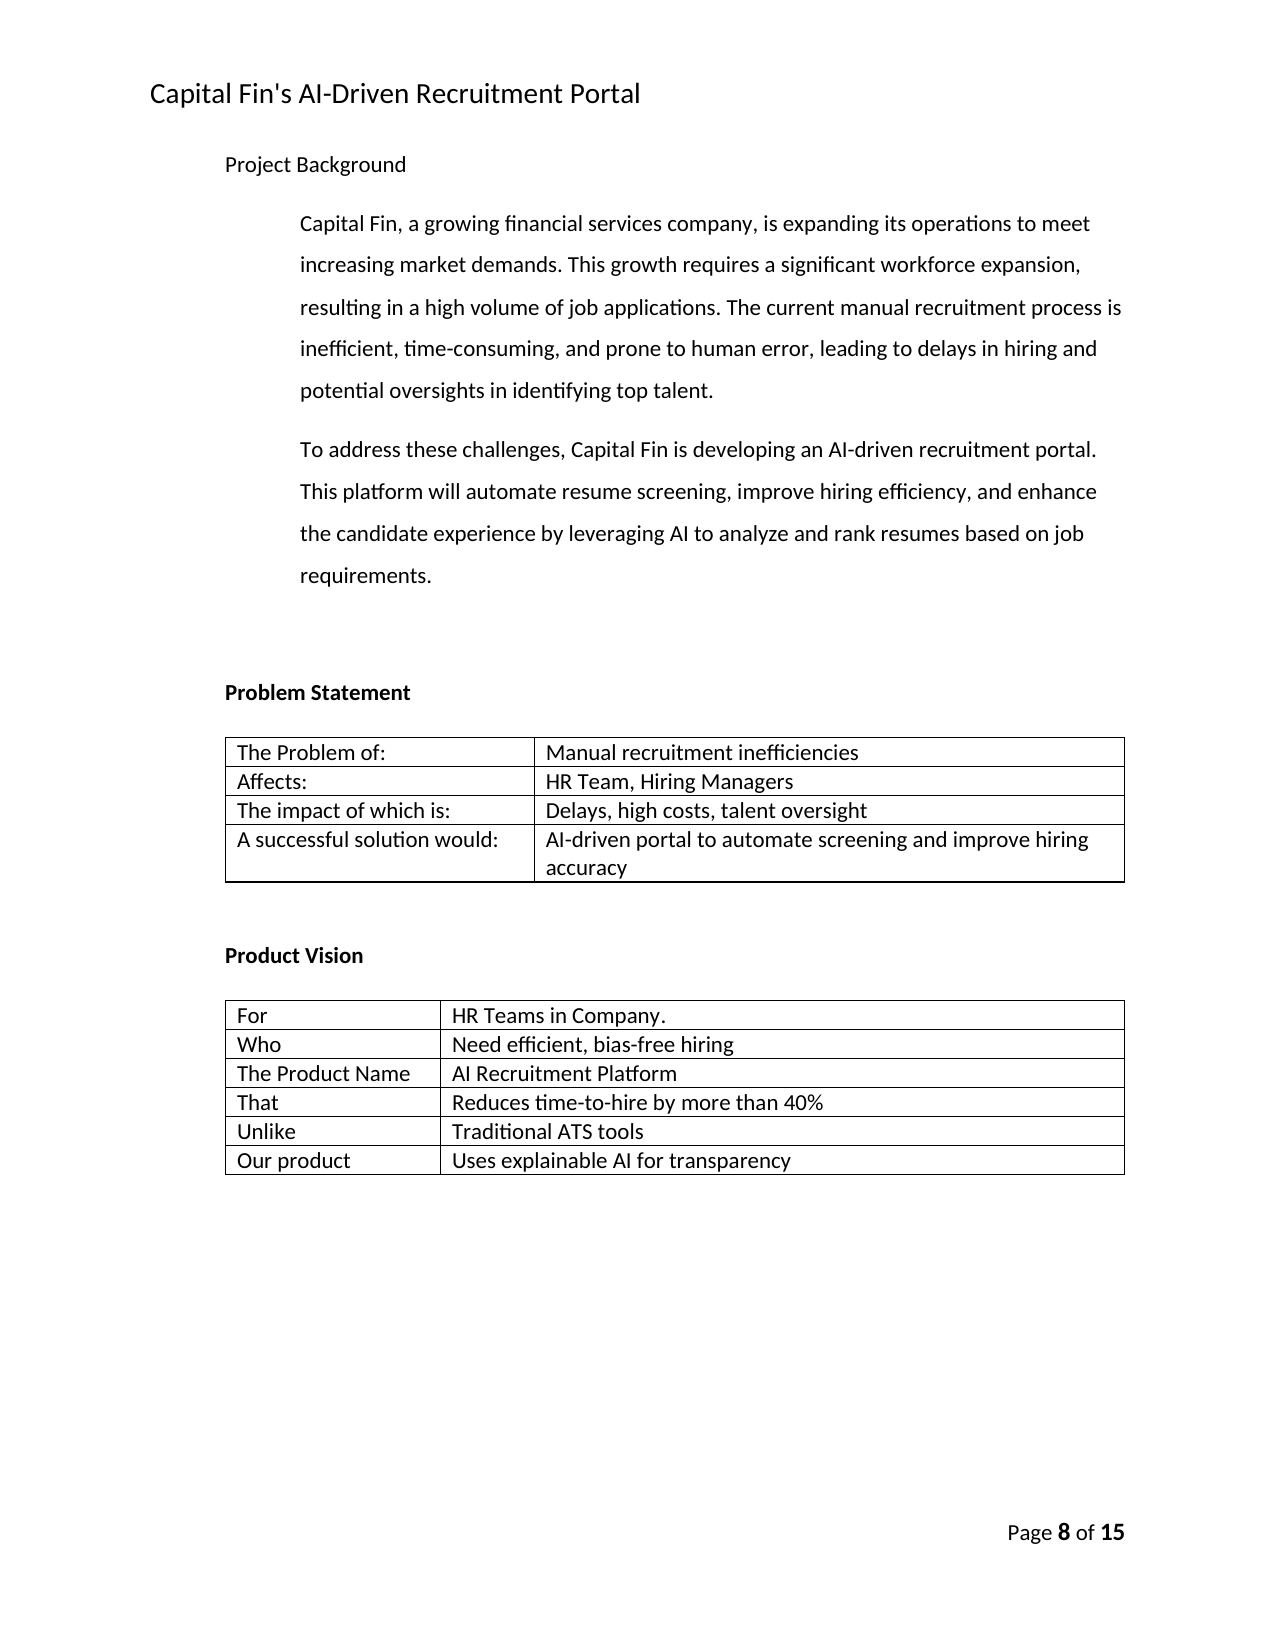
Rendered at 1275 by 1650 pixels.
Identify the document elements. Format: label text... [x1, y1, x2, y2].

table_cell That [226, 1088, 440, 1116]
table_cell Traditional ATS tools [441, 1117, 1124, 1145]
table_header HR Teams in Company. [441, 1001, 1124, 1029]
table_cell Unlike [226, 1117, 440, 1145]
table_cell Uses explainable AI for transparency [441, 1146, 1124, 1174]
text Capital Fin, a growing financial services company, is expanding its operations to meet increasing market demands. This growth requires a significant workforce expansion, resulting in a high volume of job applications. The current manual recruitment process is inefficient, time-consuming, and prone to human error, leading to delays in hiring and potential oversights in identifying top talent. [300, 209, 1125, 404]
table_header Manual recruitment inefficiencies [535, 738, 1124, 766]
table_cell The Product Name [226, 1059, 440, 1087]
text Problem Statement [225, 678, 1125, 706]
text Product Vision [225, 941, 1125, 969]
table_cell Our product [226, 1146, 440, 1174]
table_cell The impact of which is: [226, 796, 534, 824]
text To address these challenges, Capital Fin is developing an AI-driven recruitment portal. This platform will automate resume screening, improve hiring efficiency, and enhance the candidate experience by leveraging AI to analyze and rank resumes based on job requirements. [300, 435, 1125, 589]
table_cell A successful solution would: [226, 825, 534, 881]
text Project Background [225, 150, 1125, 178]
table_cell Reduces time-to-hire by more than 40% [441, 1088, 1124, 1116]
table_cell HR Team, Hiring Managers [535, 767, 1124, 795]
table_cell Who [226, 1030, 440, 1058]
table_cell AI-driven portal to automate screening and improve hiring accuracy [535, 825, 1124, 881]
table_cell AI Recruitment Platform [441, 1059, 1124, 1087]
table_cell Delays, high costs, talent oversight [535, 796, 1124, 824]
table_cell Affects: [226, 767, 534, 795]
table_header The Problem of: [226, 738, 534, 766]
table_header For [226, 1001, 440, 1029]
table_cell Need efficient, bias-free hiring [441, 1030, 1124, 1058]
